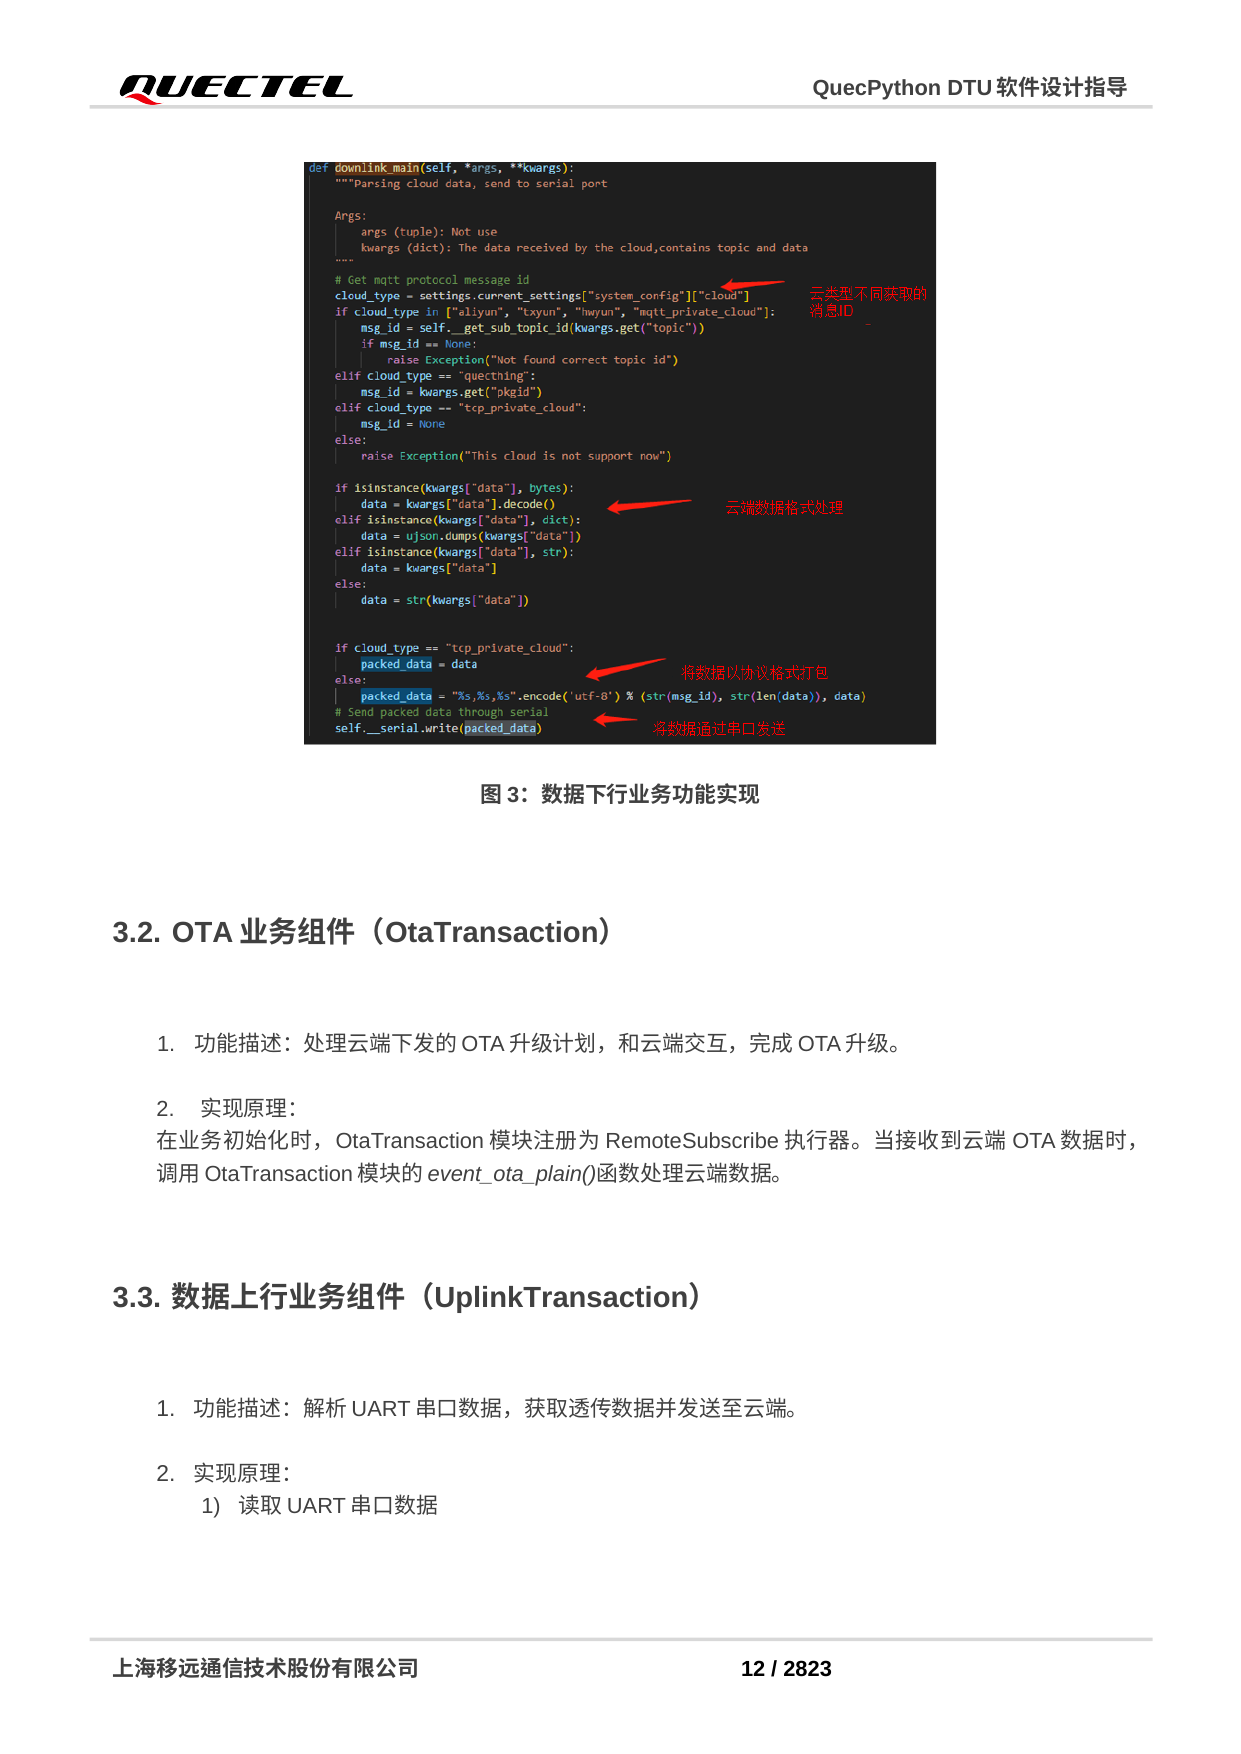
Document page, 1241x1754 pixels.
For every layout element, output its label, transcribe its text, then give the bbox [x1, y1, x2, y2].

list 功能描述：解析UART串口数据，获取透传数据并发送至云端。 [156, 1391, 1128, 1423]
text 图3：数据下行业务功能实现 [112, 776, 1128, 809]
picture [112, 68, 360, 105]
list 读取UART串口数据 [201, 1488, 1128, 1521]
list 在业务初始化时，OtaTransaction模块注册为RemoteSubscribe执行器。当接收到云端OTA数据时，调用OtaTransaction模块的event_ota_plain()函数处理云端数据。 [156, 1123, 1128, 1188]
list 功能描述：处理云端下发的OTA升级计划，和云端交互，完成OTA升级。 [157, 1026, 1128, 1058]
list 实现原理： [156, 1456, 1128, 1488]
picture [304, 162, 937, 745]
text OTA业务组件（OtaTransaction） [112, 899, 1128, 964]
list 实现原理： [156, 1091, 1128, 1123]
text 数据上行业务组件（UplinkTransaction） [112, 1262, 1128, 1327]
